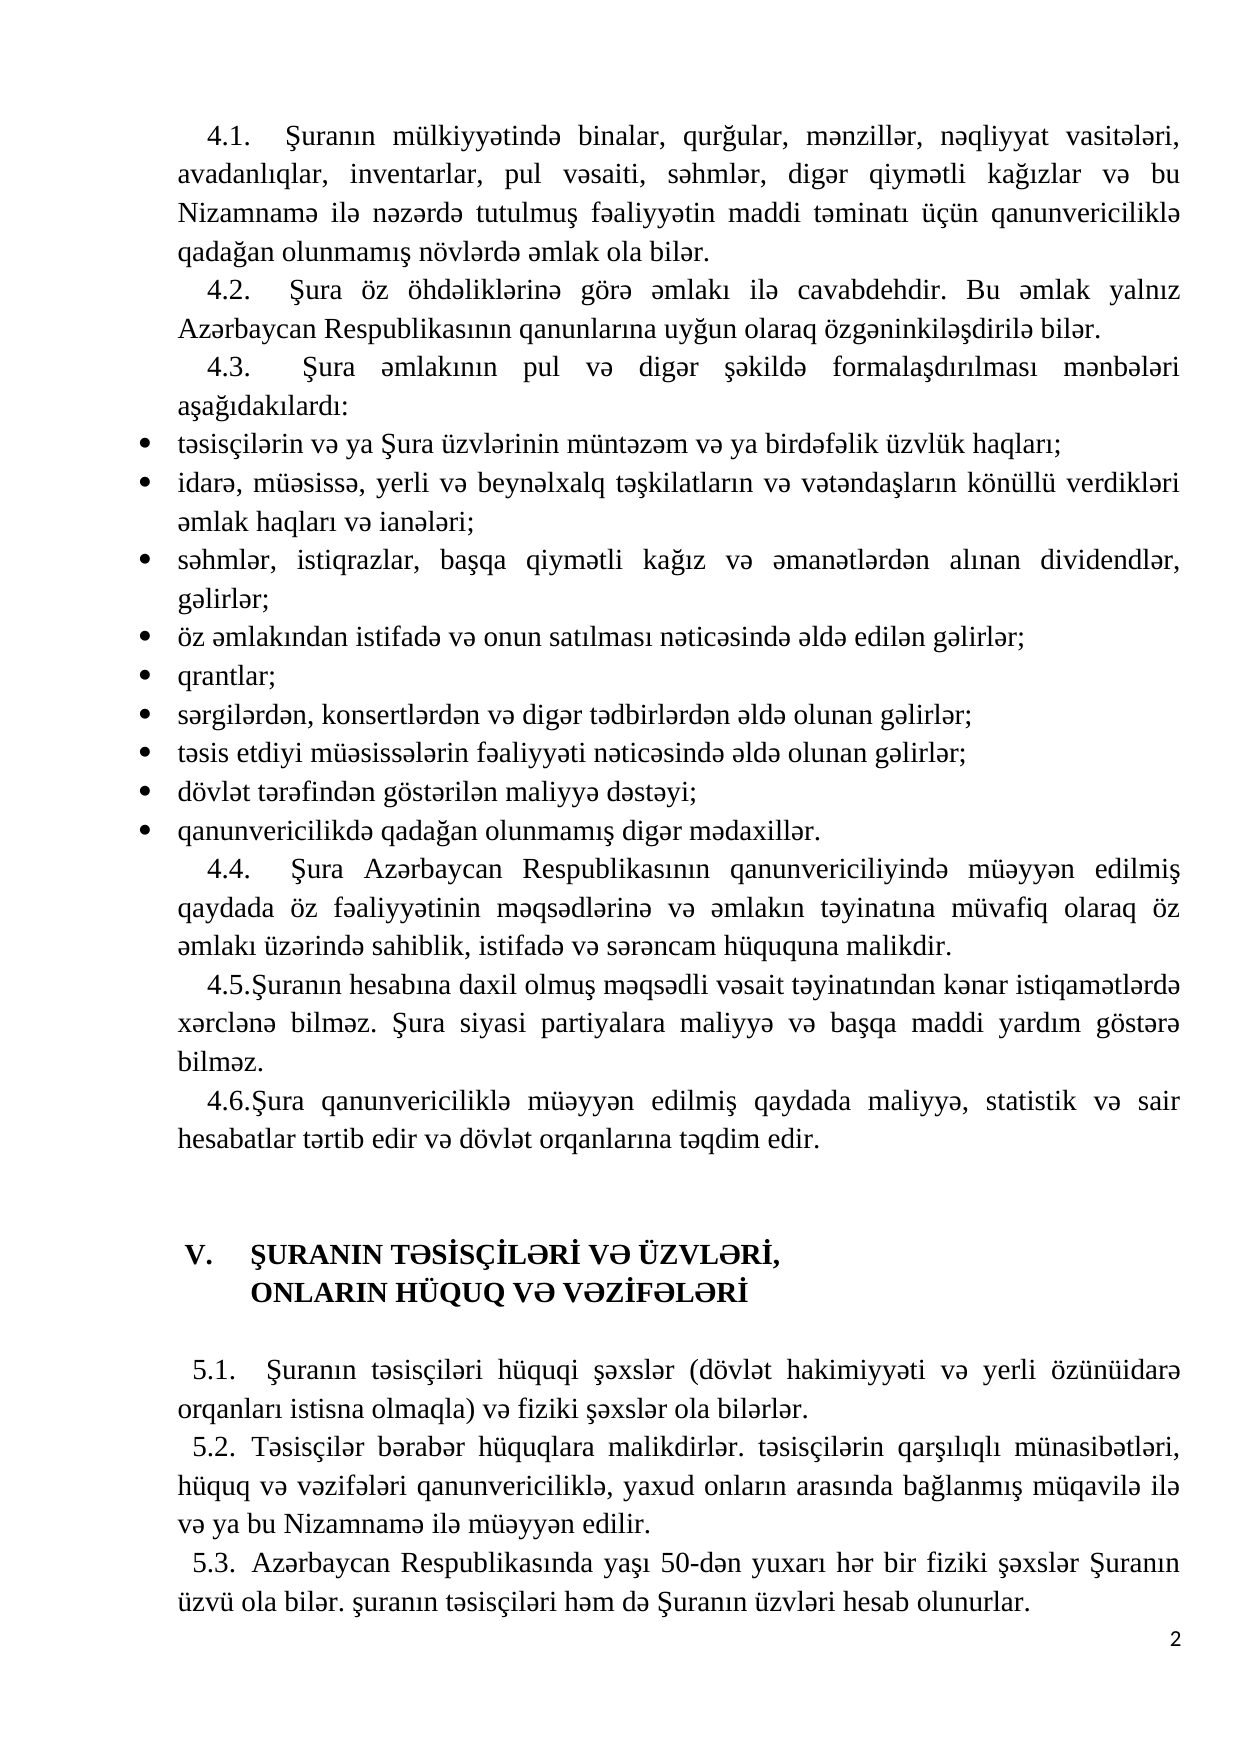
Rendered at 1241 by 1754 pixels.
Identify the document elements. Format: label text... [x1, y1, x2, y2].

list təsisçilərin və ya Şura üzvlərinin müntəzəm və ya birdəfəlik üzvlük haqları; [140, 426, 1181, 460]
list sərgilərdən, konsertlərdən və digər tədbirlərdən əldə olunan gəlirlər; [140, 697, 1181, 730]
list dövlət tərəfindən göstərilən maliyyə dəstəyi; [140, 774, 1181, 808]
list Təsisçilər bərabər hüquqlara malikdirlər. təsisçilərin qarşılıqlı münasibətləri, hüquq və vəzifələri qanunvericiliklə, yaxud onların arasında bağlanmış müqavilə ilə və ya bu Nizamnamə ilə müəyyən edilir. [177, 1429, 1181, 1540]
list qanunvericilikdə qadağan olunmamış digər mədaxillər. [140, 813, 1181, 846]
list Şura əmlakının pul və digər şəkildə formalaşdırılması mənbələri aşağıdakılardı: [177, 349, 1181, 421]
list ŞURANIN TƏSİSÇİLƏRİ VƏ ÜZVLƏRİ, ONLARIN HÜQUQ VƏ VƏZİFƏLƏRİ [213, 1237, 1181, 1309]
list idarə, müəsissə, yerli və beynəlxalq təşkilatların və vətəndaşların könüllü verdikləri əmlak haqları və ianələri; [140, 465, 1181, 537]
list səhmlər, istiqrazlar, başqa qiymətli kağız və əmanətlərdən alınan dividendlər, gəlirlər; [140, 542, 1181, 614]
list Şuranın təsisçiləri hüquqi şəxslər (dövlət hakimiyyəti və yerli özünüidarə orqanları istisna olmaqla) və fiziki şəxslər ola bilərlər. [177, 1352, 1181, 1424]
list Şuranın mülkiyyətində binalar, qurğular, mənzillər, nəqliyyat vasitələri, avadanlıqlar, inventarlar, pul vəsaiti, səhmlər, digər qiymətli kağızlar və bu Nizamnamə ilə nəzərdə tutulmuş fəaliyyətin maddi təminatı üçün qanunvericiliklə qadağan olunmamış növlərdə əmlak ola bilər. [177, 118, 1181, 267]
list Şura Azərbaycan Respublikasının qanunvericiliyində müəyyən edilmiş qaydada öz fəaliyyətinin məqsədlərinə və əmlakın təyinatına müvafiq olaraq öz əmlakı üzərində sahiblik, istifadə və sərəncam hüququna malikdir. [177, 851, 1181, 962]
list Şuranın hesabına daxil olmuş məqsədli vəsait təyinatından kənar istiqamətlərdə xərclənə bilməz. Şura siyasi partiyalara maliyyə və başqa maddi yardım göstərə bilməz. [177, 967, 1181, 1078]
list öz əmlakından istifadə və onun satılması nəticəsində əldə edilən gəlirlər; [140, 619, 1181, 653]
list Azərbaycan Respublikasında yaşı 50-dən yuxarı hər bir fiziki şəxslər Şuranın üzvü ola bilər. şuranın təsisçiləri həm də Şuranın üzvləri hesab olunurlar. [177, 1545, 1181, 1617]
list Şura qanunvericiliklə müəyyən edilmiş qaydada maliyyə, statistik və sair hesabatlar tərtib edir və dövlət orqanlarına təqdim edir. [177, 1083, 1181, 1155]
list qrantlar; [140, 658, 1181, 692]
list təsis etdiyi müəsissələrin fəaliyyəti nəticəsində əldə olunan gəlirlər; [140, 735, 1181, 769]
list Şura öz öhdəliklərinə görə əmlakı ilə cavabdehdir. Bu əmlak yalnız Azərbaycan Respublikasının qanunlarına uyğun olaraq özgəninkiləşdirilə bilər. [177, 272, 1181, 344]
